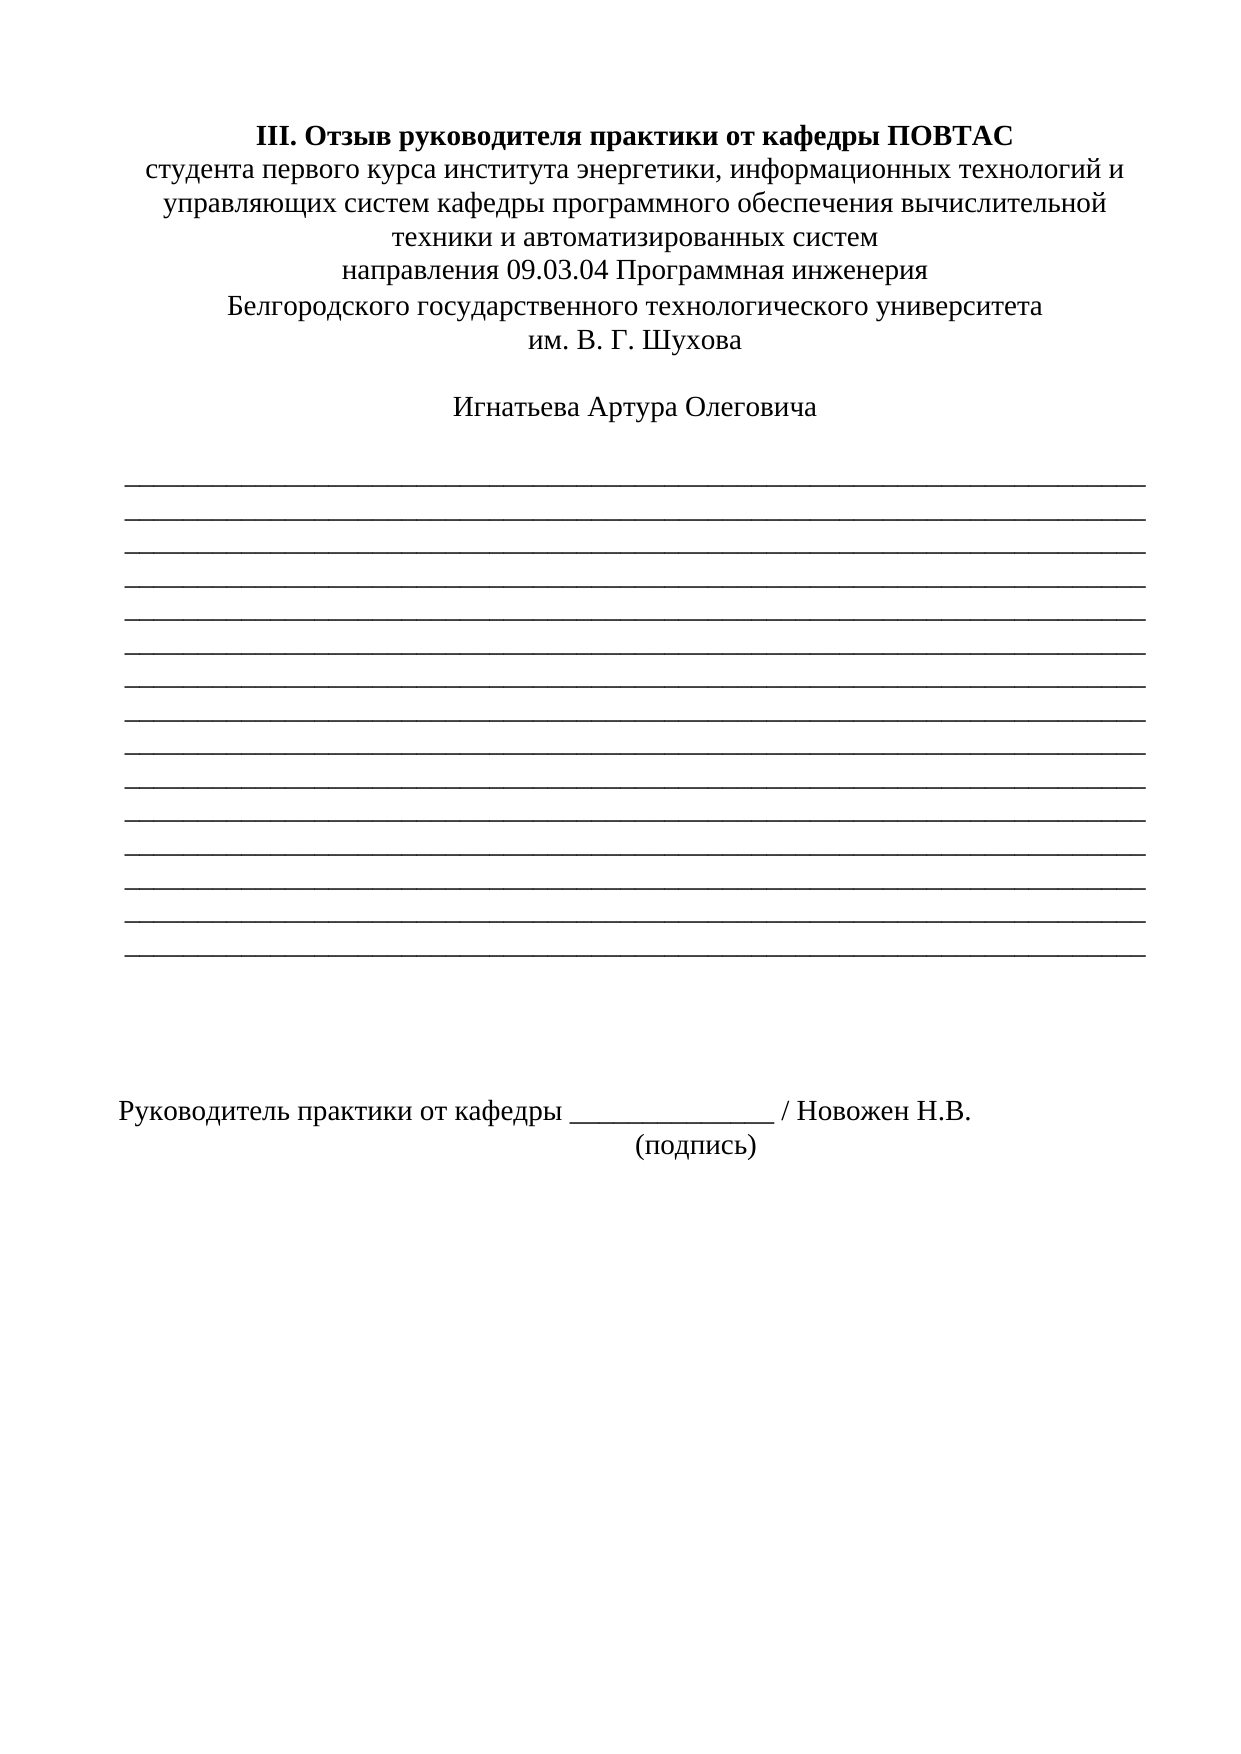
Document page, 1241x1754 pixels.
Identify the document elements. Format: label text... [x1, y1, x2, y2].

text студента первого курса института энергетики, информационных технологий и управляющих систем кафедры программного обеспечения вычислительной техники и автоматизированных систем [118, 152, 1152, 252]
text __________________________________________________________________________________________________________________________________________________________________________________________________________________________________________________________________________________________________________________________________________________________________________________________________________________________________________________________________________________________________________________________________________________________________________________________________________________________________________________________________________________________________________________________________________________________________________________________________________________________________________________________________________________________________________________________________________________________________________________________________________________________________________________________________________________________ [118, 456, 1152, 959]
text Игнатьева Артура Олеговича [118, 389, 1152, 423]
text (подпись) [635, 1127, 1152, 1161]
text Белгородского государственного технологического университета [118, 288, 1152, 322]
text направления 09.03.04 Программная инженерия [118, 252, 1152, 286]
text Руководитель практики от кафедры ______________ / Новожен Н.В. [118, 1093, 1152, 1127]
text III. Отзыв руководителя практики от кафедры ПОВТАС [118, 118, 1152, 152]
text им. В. Г. Шухова [118, 322, 1152, 356]
